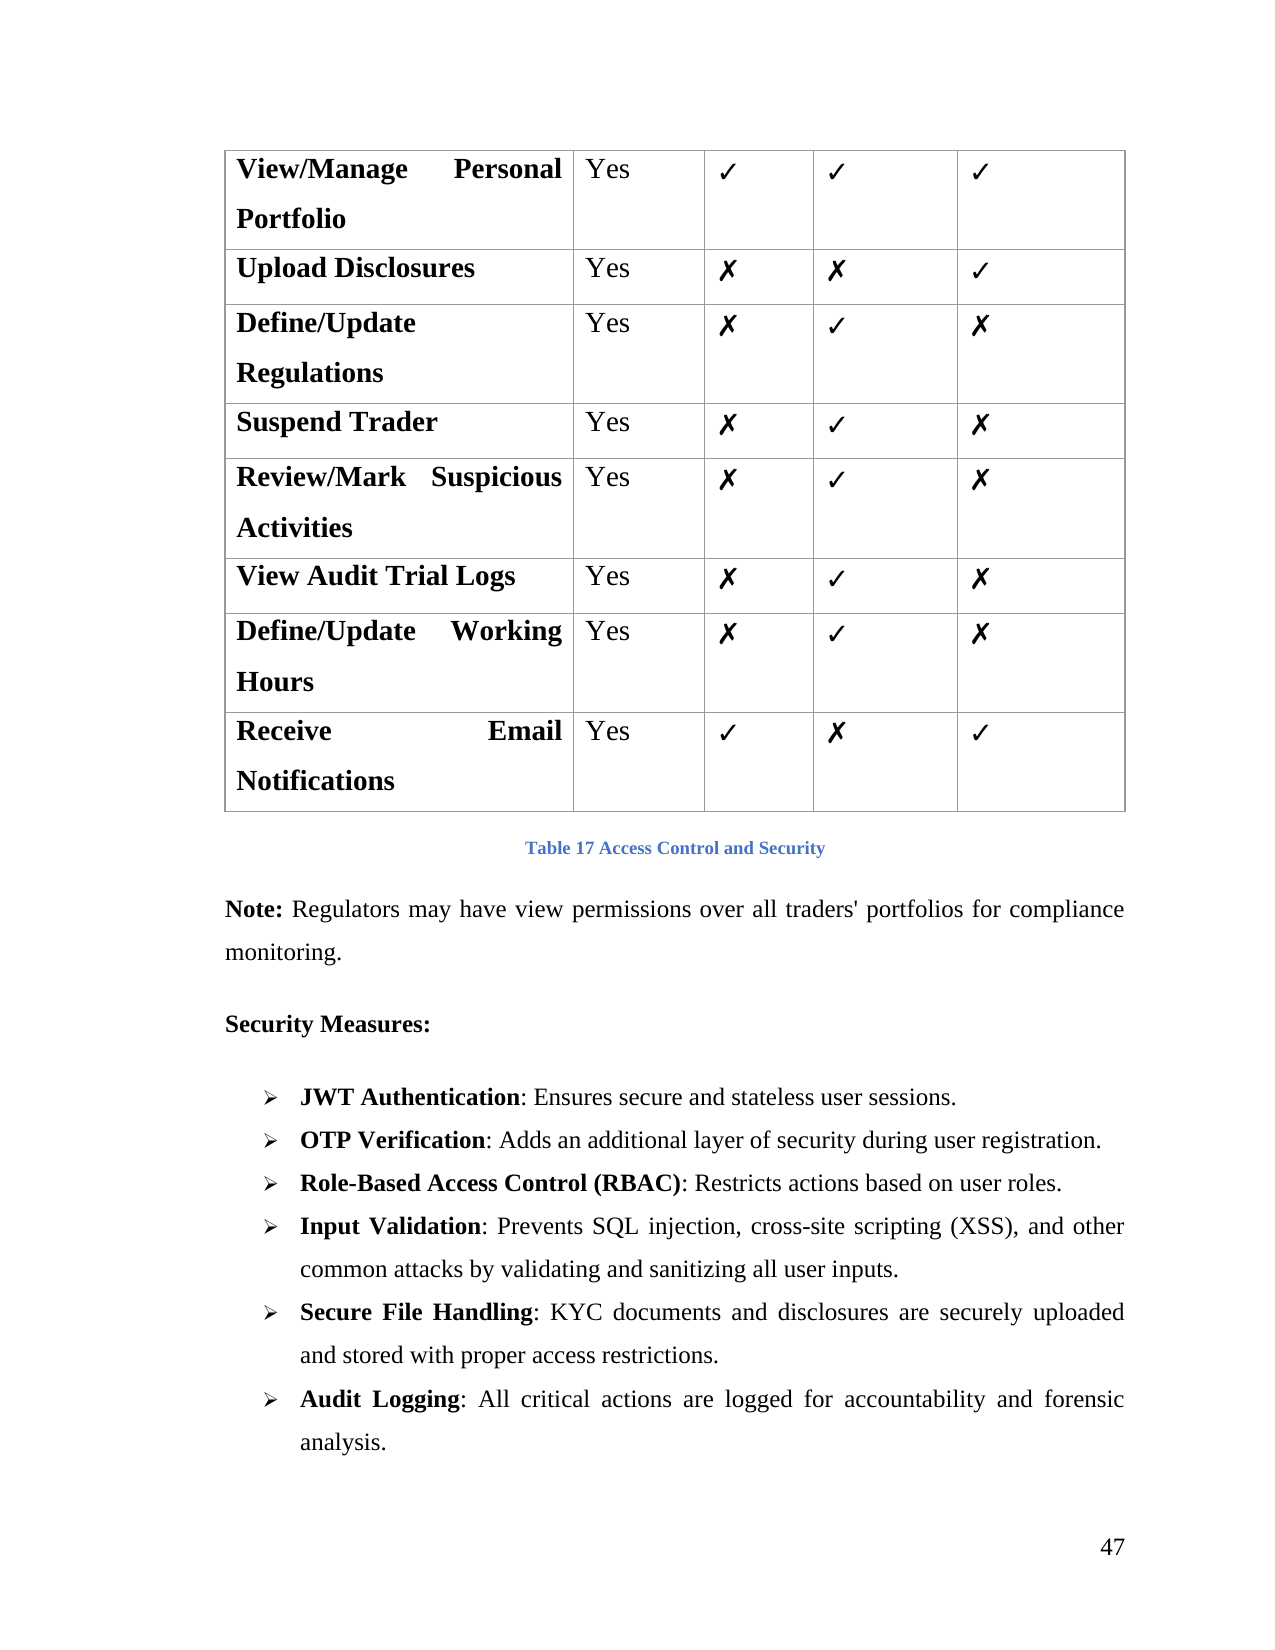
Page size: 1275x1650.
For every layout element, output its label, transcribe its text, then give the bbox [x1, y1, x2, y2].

table_cell ✓ [705, 151, 813, 249]
table_cell ✗ [958, 614, 1124, 712]
table_cell ✗ [814, 713, 957, 811]
table_cell Yes [574, 713, 704, 811]
table_cell ✓ [814, 151, 957, 249]
table_cell ✗ [958, 459, 1124, 557]
table_cell ✗ [705, 559, 813, 612]
text Table 17 Access Control and Security [225, 837, 1125, 858]
table_cell Define/Update Regulations [226, 305, 573, 403]
table_cell Yes [574, 305, 704, 403]
table_cell ✗ [958, 305, 1124, 403]
table_cell Receive Email Notifications [226, 713, 573, 811]
table_cell ✗ [705, 404, 813, 458]
table_cell View/Manage Personal Portfolio [226, 151, 573, 249]
table_cell ✗ [705, 614, 813, 712]
table_cell Suspend Trader [226, 404, 573, 458]
table_cell ✓ [814, 404, 957, 458]
table_cell View Audit Trial Logs [226, 559, 573, 612]
table_cell ✗ [705, 459, 813, 557]
list Input Validation: Prevents SQL injection, cross-site scripting (XSS), and other common attacks by validating and sanitizing all user inputs. [262, 1211, 1125, 1283]
table_cell Review/Mark Suspicious Activities [226, 459, 573, 557]
list Secure File Handling: KYC documents and disclosures are securely uploaded and stored with proper access restrictions. [262, 1297, 1125, 1369]
table_cell ✗ [958, 559, 1124, 612]
list OTP Verification: Adds an additional layer of security during user registration. [262, 1125, 1125, 1154]
table_cell ✓ [958, 713, 1124, 811]
table_cell Upload Disclosures [226, 250, 573, 304]
list JWT Authentication: Ensures secure and stateless user sessions. [262, 1082, 1125, 1111]
table_cell Yes [574, 404, 704, 458]
table_cell ✗ [705, 250, 813, 304]
table_cell Yes [574, 459, 704, 557]
table_cell Yes [574, 614, 704, 712]
table_cell ✓ [958, 250, 1124, 304]
table_cell ✓ [814, 305, 957, 403]
list Role-Based Access Control (RBAC): Restricts actions based on user roles. [262, 1168, 1125, 1197]
table_cell ✓ [958, 151, 1124, 249]
table_cell Yes [574, 151, 704, 249]
text Security Measures: [225, 1009, 1125, 1038]
text Note: Regulators may have view permissions over all traders' portfolios for compliance monitoring. [225, 894, 1125, 966]
table_cell ✓ [705, 713, 813, 811]
table_cell ✗ [958, 404, 1124, 458]
table_cell Define/Update Working Hours [226, 614, 573, 712]
table_cell ✗ [705, 305, 813, 403]
table_cell Yes [574, 559, 704, 612]
table_cell ✓ [814, 459, 957, 557]
table_cell Yes [574, 250, 704, 304]
list Audit Logging: All critical actions are logged for accountability and forensic analysis. [262, 1384, 1125, 1456]
table_cell ✓ [814, 614, 957, 712]
table_cell ✗ [814, 250, 957, 304]
table_cell ✓ [814, 559, 957, 612]
